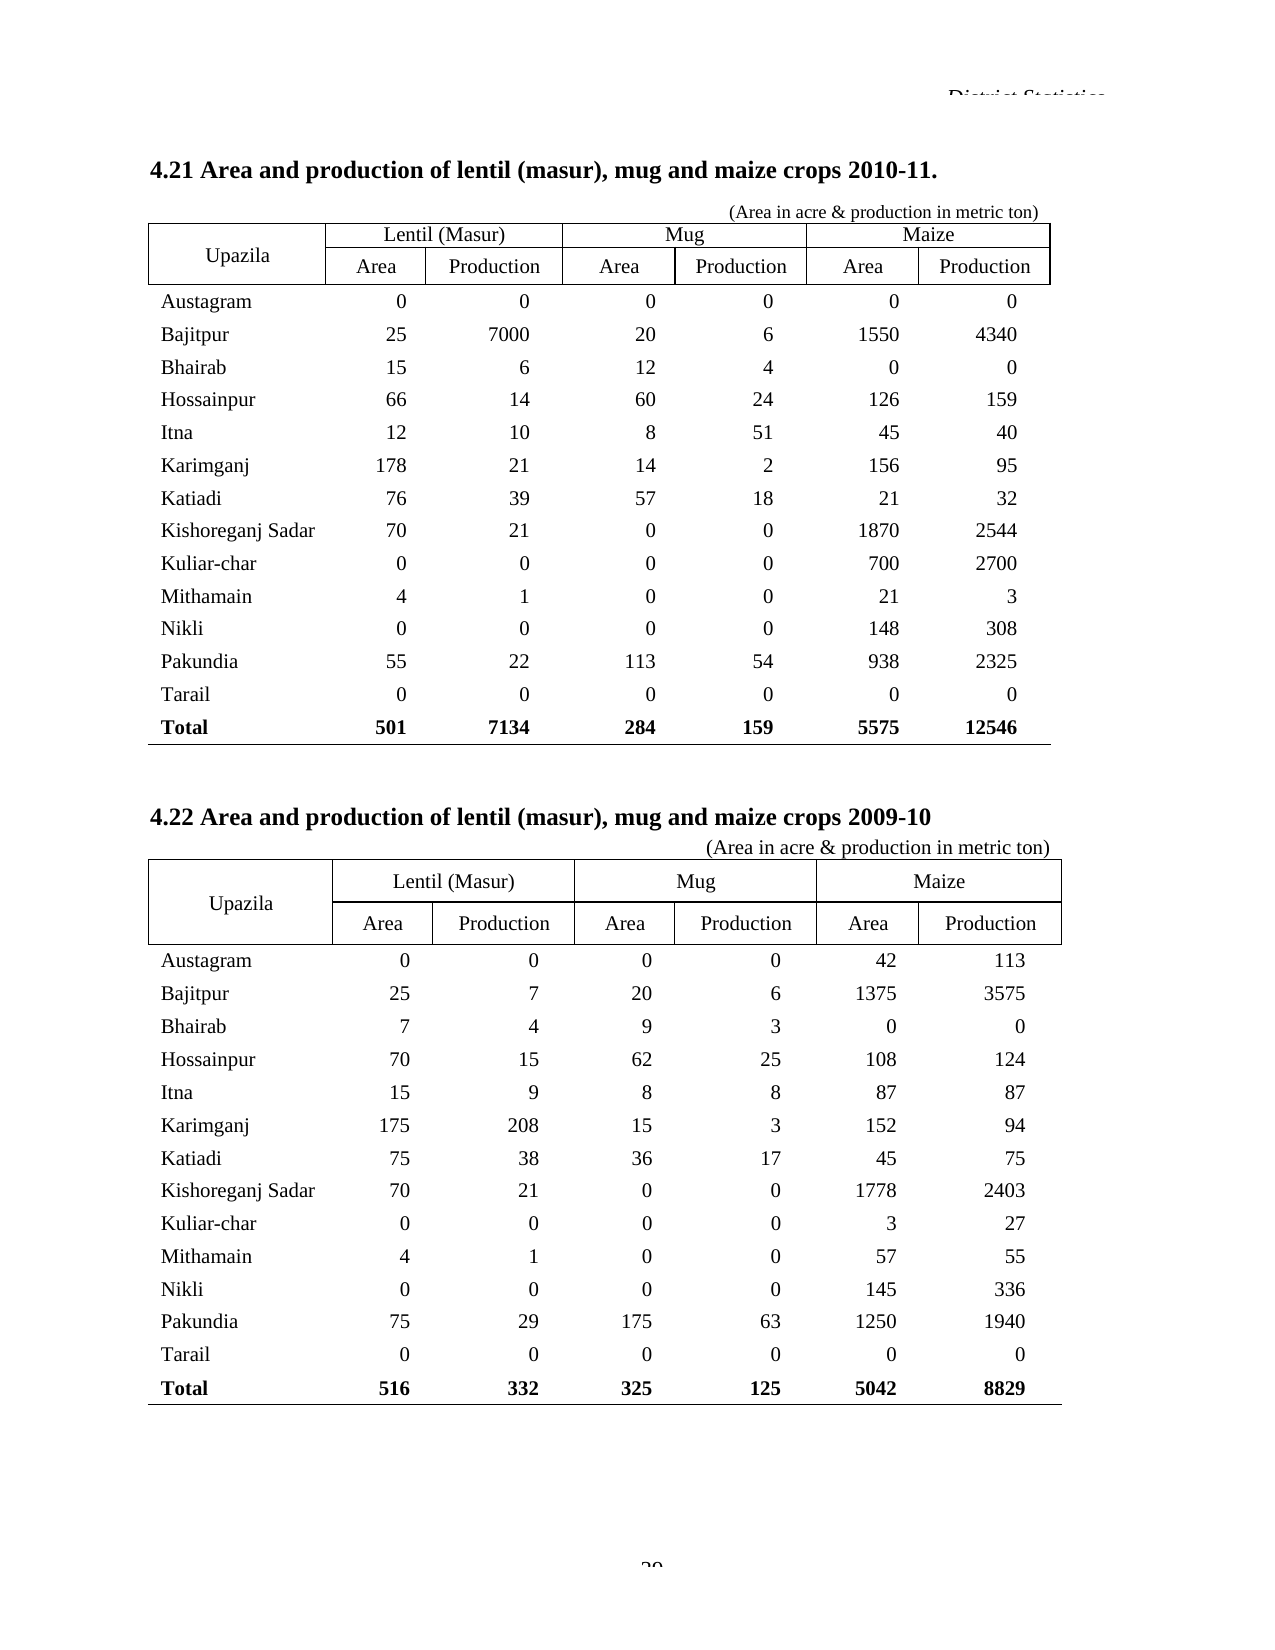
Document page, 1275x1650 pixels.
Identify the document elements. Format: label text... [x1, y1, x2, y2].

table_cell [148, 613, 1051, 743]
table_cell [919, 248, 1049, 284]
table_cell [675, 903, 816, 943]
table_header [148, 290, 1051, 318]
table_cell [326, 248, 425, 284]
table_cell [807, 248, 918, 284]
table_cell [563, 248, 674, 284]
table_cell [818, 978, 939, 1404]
subtitle Area and production of lentil (masur), mug and maize crops 2010-11. [150, 155, 1164, 184]
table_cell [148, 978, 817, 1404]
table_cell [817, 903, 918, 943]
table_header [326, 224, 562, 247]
text (Area in acre & production in metric ton) [706, 835, 1164, 859]
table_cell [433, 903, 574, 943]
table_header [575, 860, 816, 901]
subtitle Area and production of lentil (masur), mug and maize crops 2009-10 [150, 802, 1164, 831]
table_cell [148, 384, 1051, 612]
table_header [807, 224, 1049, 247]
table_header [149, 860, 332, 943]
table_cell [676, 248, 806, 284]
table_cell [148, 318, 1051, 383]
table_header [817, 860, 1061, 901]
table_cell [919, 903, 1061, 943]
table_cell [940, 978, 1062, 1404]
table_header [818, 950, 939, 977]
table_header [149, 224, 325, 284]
text (Area in acre & production in metric ton) [729, 201, 1164, 222]
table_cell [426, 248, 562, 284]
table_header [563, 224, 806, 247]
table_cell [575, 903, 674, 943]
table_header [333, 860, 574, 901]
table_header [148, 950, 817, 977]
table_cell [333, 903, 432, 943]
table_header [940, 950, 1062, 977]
